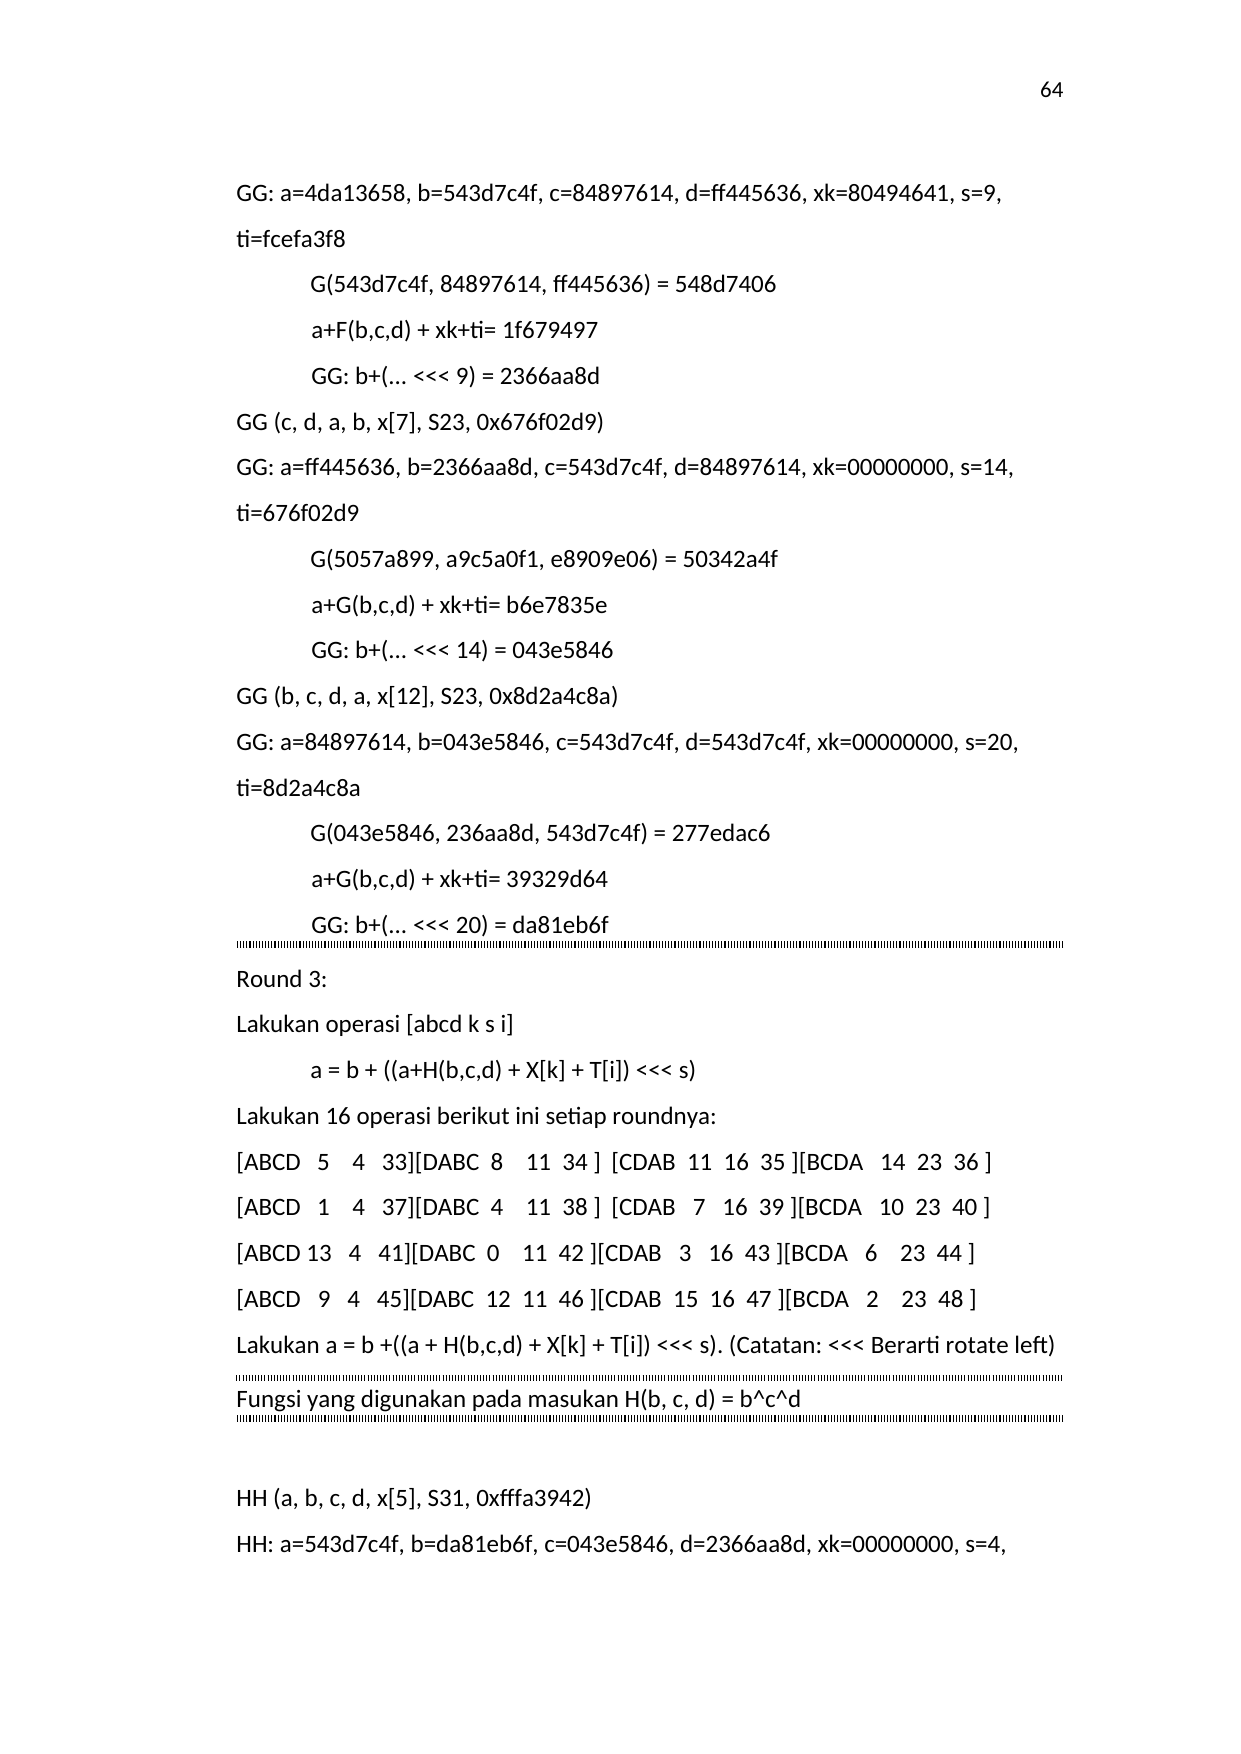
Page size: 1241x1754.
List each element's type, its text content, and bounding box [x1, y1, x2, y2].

text [ABCD 5 4 33][DABC 8 11 34 ] [CDAB 11 16 35 ][BCDA 14 23 36 ] [236, 1146, 1063, 1176]
text Round 3: [236, 963, 1063, 993]
text [ABCD 13 4 41][DABC 0 11 42 ][CDAB 3 16 43 ][BCDA 6 23 44 ] [236, 1237, 1063, 1268]
text [ABCD 9 4 45][DABC 12 11 46 ][CDAB 15 16 47 ][BCDA 2 23 48 ] [236, 1283, 1063, 1313]
text GG (c, d, a, b, x[7], S23, 0x676f02d9) [236, 406, 1063, 436]
text Lakukan operasi [abcd k s i] [236, 1009, 1063, 1039]
text G(043e5846, 236aa8d, 543d7c4f) = 277edac6 [236, 817, 1063, 848]
text Fungsi yang digunakan pada masukan H(b, c, d) = b^c^d [236, 1374, 1063, 1422]
text GG: b+(... <<< 14) = 043e5846 [236, 634, 1063, 665]
text GG: a=84897614, b=043e5846, c=543d7c4f, d=543d7c4f, xk=00000000, s=20, ti=8d2a4c8a [236, 726, 1063, 802]
text a+F(b,c,d) + xk+ti= 1f679497 [236, 314, 1063, 345]
text GG: b+(... <<< 20) = da81eb6f [236, 909, 1063, 948]
text HH (a, b, c, d, x[5], S31, 0xfffa3942) [236, 1483, 1063, 1513]
text G(543d7c4f, 84897614, ff445636) = 548d7406 [236, 269, 1063, 299]
text GG: a=4da13658, b=543d7c4f, c=84897614, d=ff445636, xk=80494641, s=9, ti=fcefa3f8 [236, 177, 1063, 253]
text Lakukan a = b +((a + H(b,c,d) + X[k] + T[i]) <<< s). (Catatan: <<< Berarti rotate left) [236, 1329, 1063, 1359]
text [ABCD 1 4 37][DABC 4 11 38 ] [CDAB 7 16 39 ][BCDA 10 23 40 ] [236, 1192, 1063, 1222]
text GG: b+(... <<< 9) = 2366aa8d [236, 360, 1063, 391]
text a+G(b,c,d) + xk+ti= 39329d64 [236, 863, 1063, 894]
text G(5057a899, a9c5a0f1, e8909e06) = 50342a4f [236, 543, 1063, 573]
text GG (b, c, d, a, x[12], S23, 0x8d2a4c8a) [236, 680, 1063, 711]
text GG: a=ff445636, b=2366aa8d, c=543d7c4f, d=84897614, xk=00000000, s=14, ti=676f02d9 [236, 452, 1063, 528]
text a = b + ((a+H(b,c,d) + X[k] + T[i]) <<< s) [236, 1054, 1063, 1085]
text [236, 1528, 1063, 1559]
text Lakukan 16 operasi berikut ini setiap roundnya: [236, 1100, 1063, 1131]
text a+G(b,c,d) + xk+ti= b6e7835e [236, 589, 1063, 619]
